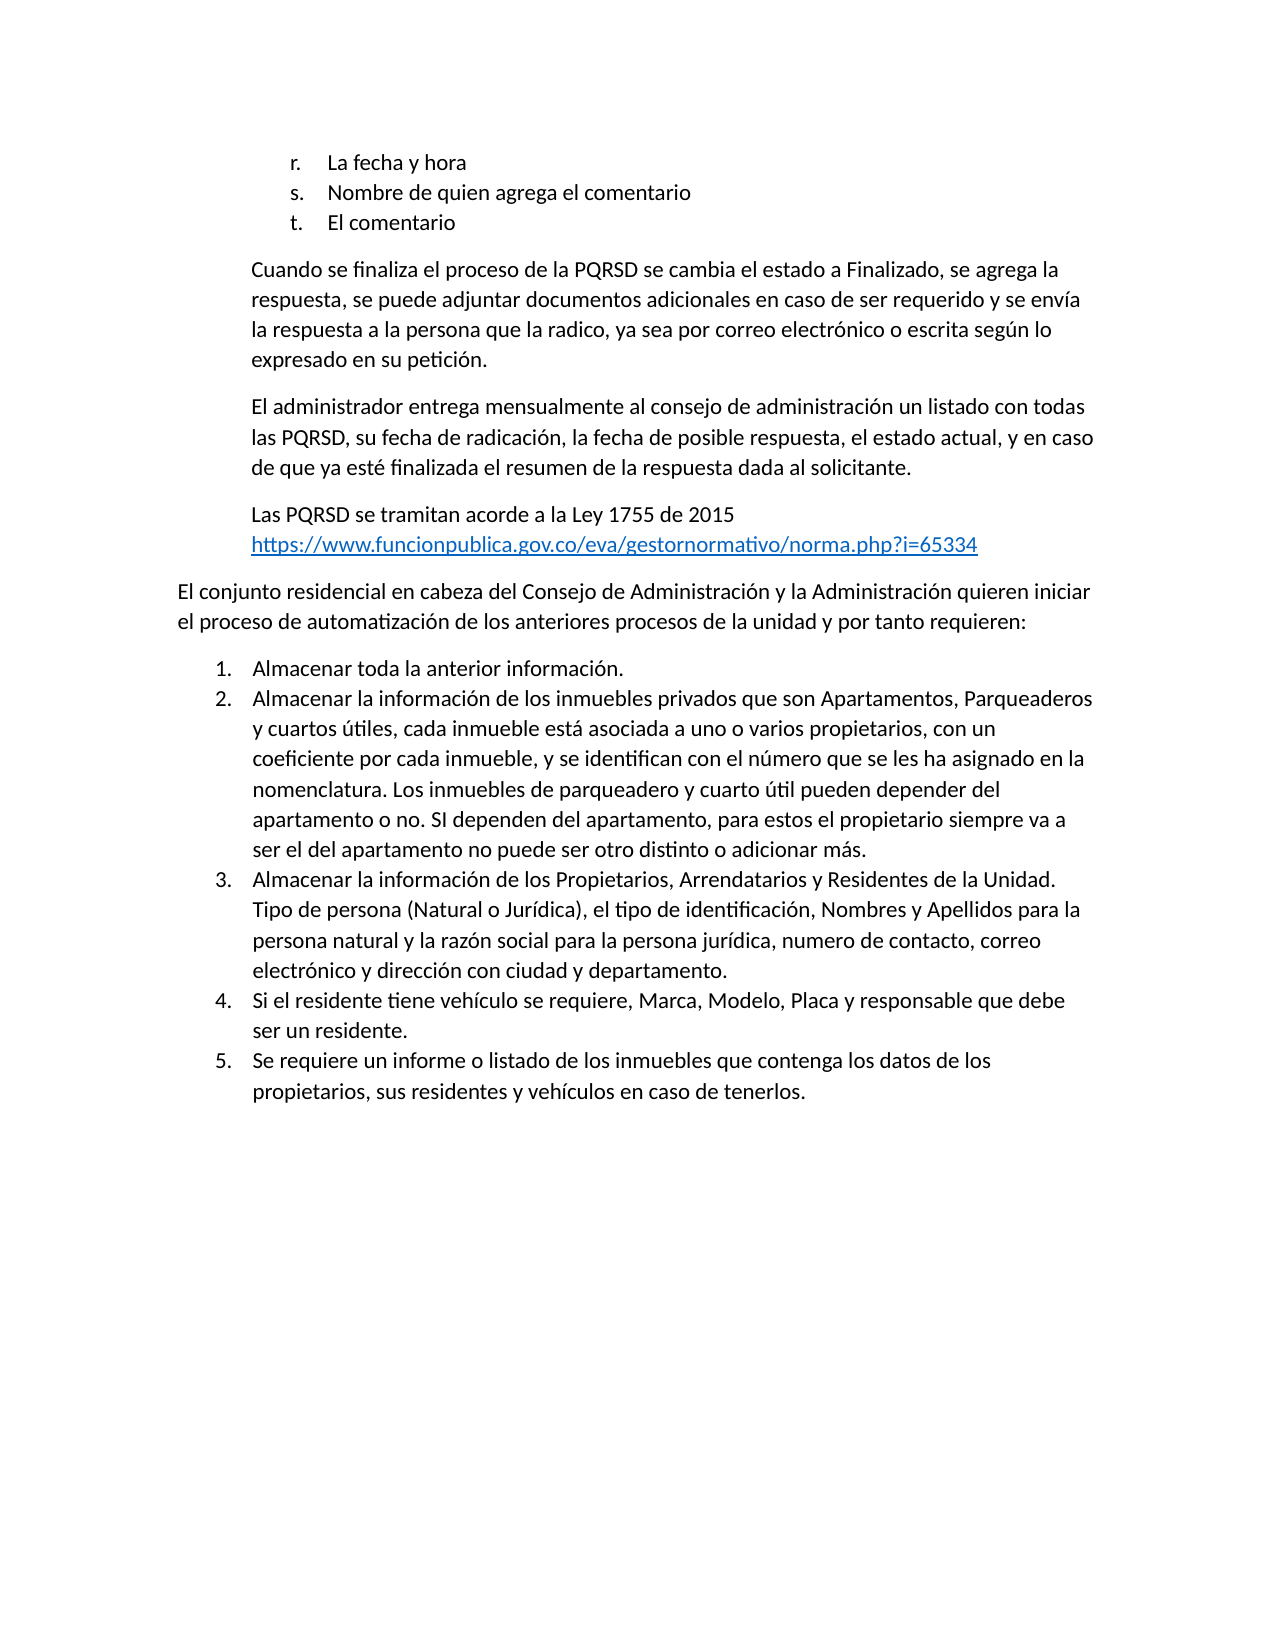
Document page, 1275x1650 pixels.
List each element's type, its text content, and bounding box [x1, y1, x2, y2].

text El conjunto residencial en cabeza del Consejo de Administración y la Administración quieren iniciar el proceso de automatización de los anteriores procesos de la unidad y por tanto requieren: [177, 577, 1098, 635]
text El administrador entrega mensualmente al consejo de administración un listado con todas las PQRSD, su fecha de radicación, la fecha de posible respuesta, el estado actual, y en caso de que ya esté finalizada el resumen de la respuesta dada al solicitante. [251, 392, 1098, 481]
list La fecha y hora [290, 148, 1098, 176]
list Si el residente tiene vehículo se requiere, Marca, Modelo, Placa y responsable que debe ser un residente. [215, 986, 1098, 1044]
list Almacenar la información de los Propietarios, Arrendatarios y Residentes de la Unidad. Tipo de persona (Natural o Jurídica), el tipo de identificación, Nombres y Apellidos para la persona natural y la razón social para la persona jurídica, numero de contacto, correo electrónico y dirección con ciudad y departamento. [215, 865, 1098, 984]
list Almacenar la información de los inmuebles privados que son Apartamentos, Parqueaderos y cuartos útiles, cada inmueble está asociada a uno o varios propietarios, con un coeficiente por cada inmueble, y se identifican con el número que se les ha asignado en la nomenclatura. Los inmuebles de parqueadero y cuarto útil pueden depender del apartamento o no. SI dependen del apartamento, para estos el propietario siempre va a ser el del apartamento no puede ser otro distinto o adicionar más. [215, 684, 1098, 863]
list Se requiere un informe o listado de los inmuebles que contenga los datos de los propietarios, sus residentes y vehículos en caso de tenerlos. [215, 1047, 1098, 1105]
list Nombre de quien agrega el comentario [290, 178, 1098, 206]
text Las PQRSD se tramitan acorde a la Ley 1755 de 2015 https://www.funcionpublica.gov.co/eva/gestornormativo/norma.php?i=65334 [251, 500, 1098, 558]
list El comentario [290, 208, 1098, 236]
list Almacenar toda la anterior información. [215, 654, 1098, 682]
text Cuando se finaliza el proceso de la PQRSD se cambia el estado a Finalizado, se agrega la respuesta, se puede adjuntar documentos adicionales en caso de ser requerido y se envía la respuesta a la persona que la radico, ya sea por correo electrónico o escrita según lo expresado en su petición. [251, 255, 1098, 373]
